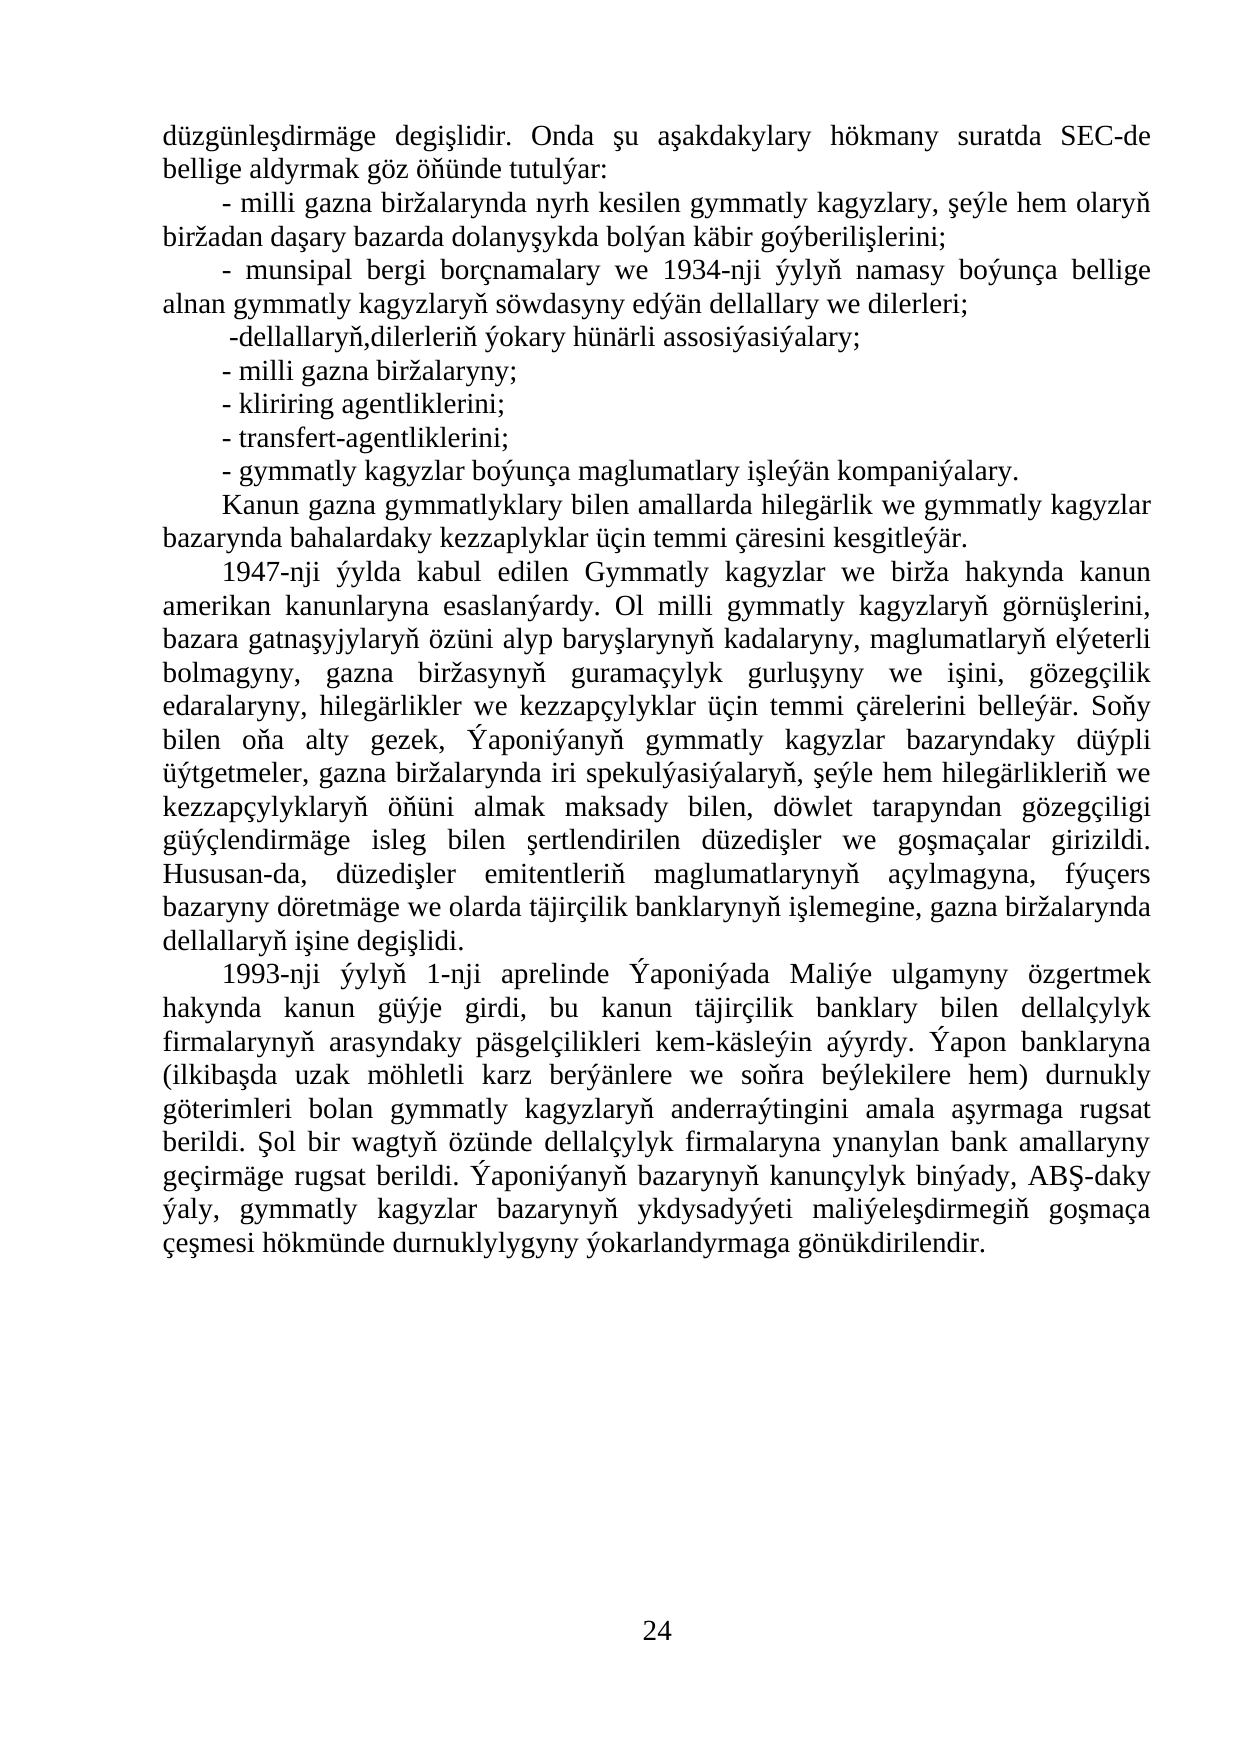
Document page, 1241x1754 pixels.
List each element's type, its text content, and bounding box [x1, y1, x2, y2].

text - milli gazna biržalarynda nyrh kesilen gymmatly kagyzlary, şeýle hem olaryň biržadan daşary bazarda dolanyşykda bolýan käbir goýberilişlerini; [162, 185, 1152, 252]
text - kliriring agentliklerini; [162, 386, 1152, 420]
text - gymmatly kagyzlar boýunça maglumatlary işleýän kompaniýalary. [162, 453, 1152, 487]
text -dellallaryň,dilerleriň ýokary hünärli assosiýasiýalary; [162, 319, 1152, 353]
text - transfert-agentliklerini; [162, 420, 1152, 453]
text - munsipal bergi borçnamalary we 1934-nji ýylyň namasy boýunça bellige alnan gymmatly kagyzlaryň söwdasyny edýän dellallary we dilerleri; [162, 252, 1152, 319]
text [162, 118, 1152, 185]
text 1947-nji ýylda kabul edilen Gymmatly kagyzlar we birža hakynda kanun amerikan kanunlaryna esaslanýardy. Ol milli gymmatly kagyzlaryň görnüşlerini, bazara gatnaşyjylaryň özüni alyp baryşlarynyň kadalaryny, maglumatlaryň elýeterli bolmagyny, gazna biržasynyň guramaçylyk gurluşyny we işini, gözegçilik edaralaryny, hilegärlikler we kezzapçylyklar üçin temmi çärelerini belleýär. Soňy bilen oňa alty gezek, Ýaponiýanyň gymmatly kagyzlar bazaryndaky düýpli üýtgetmeler, gazna biržalarynda iri spekulýasiýalaryň, şeýle hem hilegärlikleriň we kezzapçylyklaryň öňüni almak maksady bilen, döwlet tarapyndan gözegçiligi güýçlendirmäge isleg bilen şertlendirilen düzedişler we goşmaçalar girizildi. Hususan-da, düzedişler emitentleriň maglumatlarynyň açylmagyna, fýuçers bazaryny döretmäge we olarda täjirçilik banklarynyň işlemegine, gazna biržalarynda dellallaryň işine degişlidi. [162, 554, 1152, 957]
text Kanun gazna gymmatlyklary bilen amallarda hilegärlik we gymmatly kagyzlar bazarynda bahalardaky kezzaplyklar üçin temmi çäresini kesgitleýär. [162, 487, 1152, 554]
text - milli gazna biržalaryny; [162, 353, 1152, 386]
text 1993-nji ýylyň 1-nji aprelinde Ýaponiýada Maliýe ulgamyny özgertmek hakynda kanun güýje girdi, bu kanun täjirçilik banklary bilen dellalçylyk firmalarynyň arasyndaky päsgelçilikleri kem-käsleýin aýyrdy. Ýapon banklaryna (ilkibaşda uzak möhletli karz berýänlere we soňra beýlekilere hem) durnukly göterimleri bolan gymmatly kagyzlaryň anderraýtingini amala aşyrmaga rugsat berildi. Şol bir wagtyň özünde dellalçylyk firmalaryna ynanylan bank amallaryny geçirmäge rugsat berildi. Ýaponiýanyň bazarynyň kanunçylyk binýady, ABŞ-daky ýaly, gymmatly kagyzlar bazarynyň ykdysadyýeti maliýeleşdirmegiň goşmaça çeşmesi hökmünde durnuklylygyny ýokarlandyrmaga gönükdirilendir. [162, 957, 1152, 1258]
